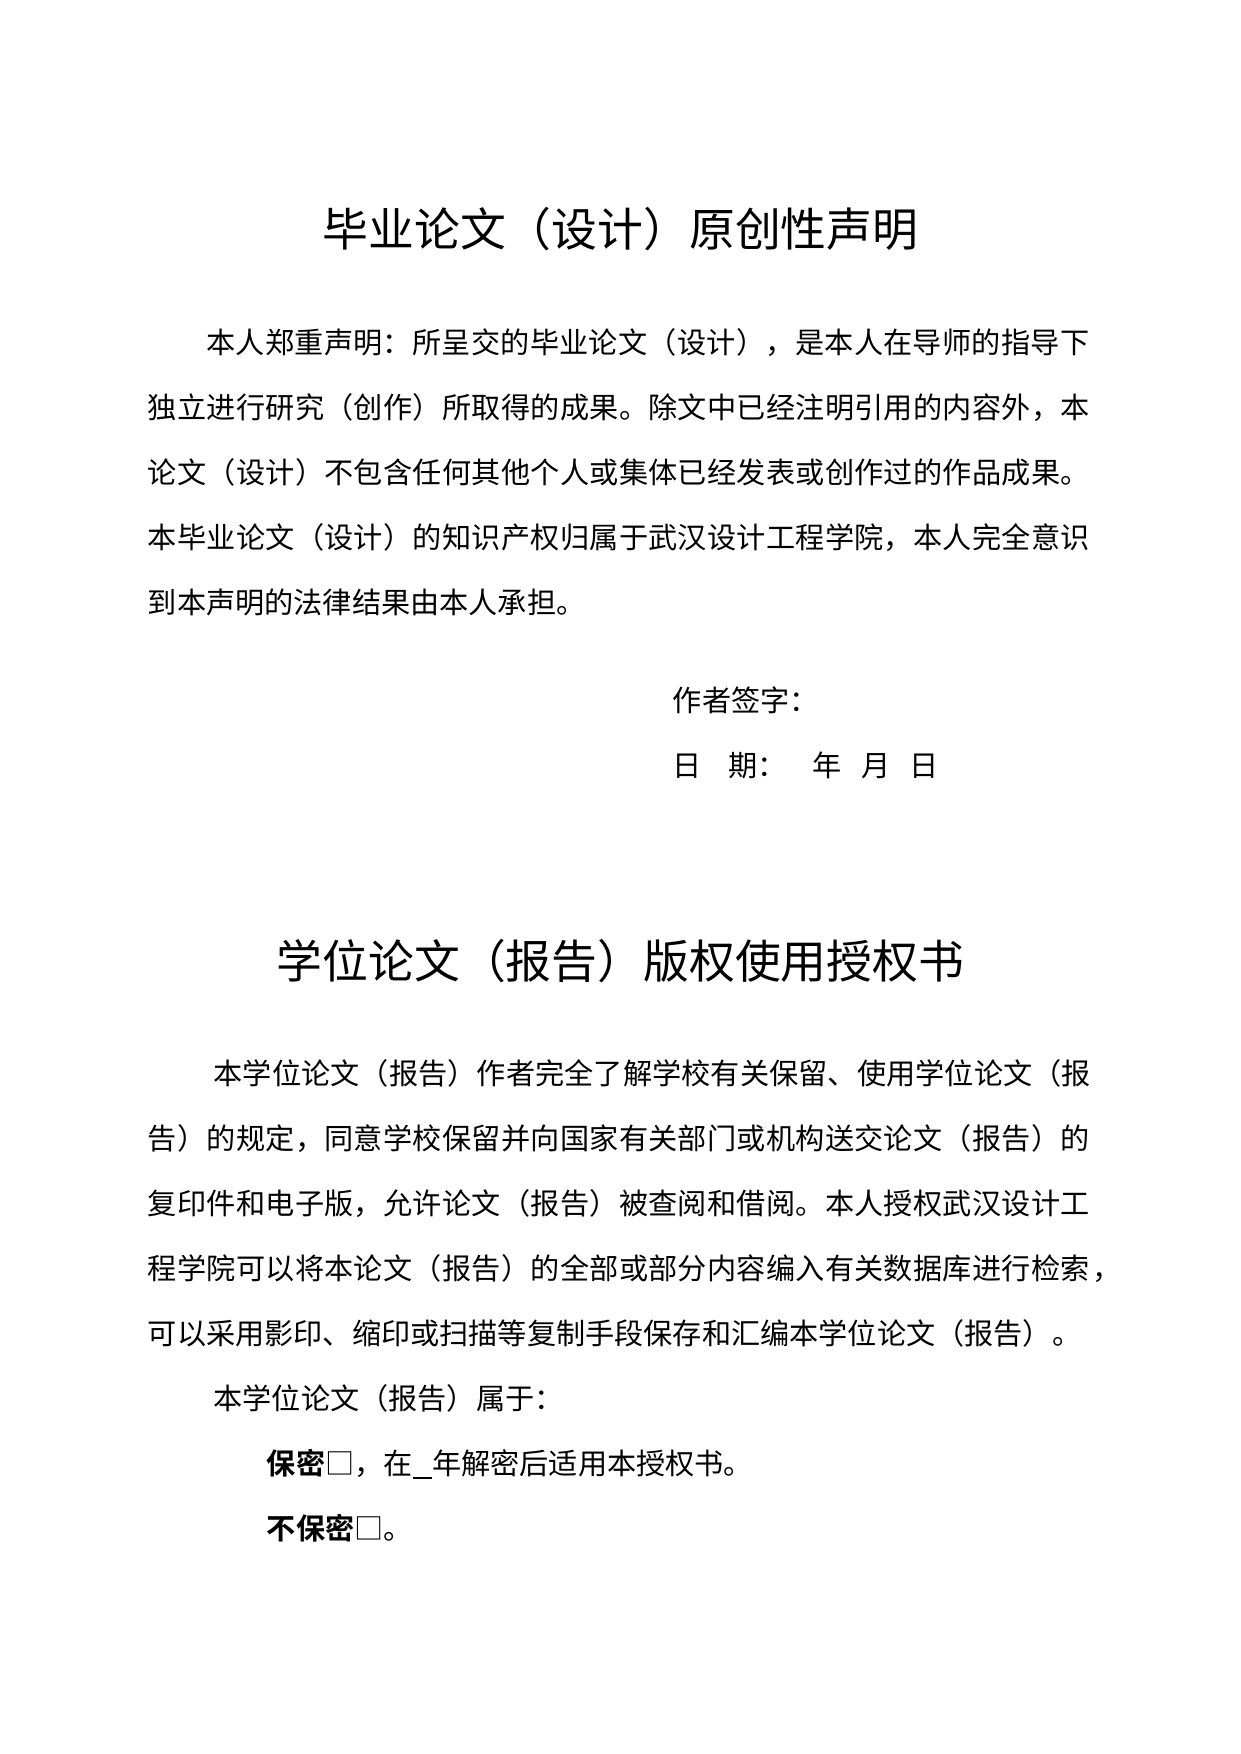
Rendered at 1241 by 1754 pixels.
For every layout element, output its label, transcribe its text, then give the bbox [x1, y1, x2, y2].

text 本学位论文（报告）属于： [148, 1364, 1092, 1429]
text 本人郑重声明：所呈交的毕业论文（设计），是本人在导师的指导下，独立进行研究（创作）所取得的成果。除文中已经注明引用的内容外，本论文（设计）不包含任何其他个人或集体已经发表或创作过的作品成果。本毕业论文（设计）的知识产权归属于武汉设计工程学院，本人完全意识到本声明的法律结果由本人承担。 [148, 308, 1092, 633]
text 学位论文（报告）版权使用授权书 [148, 909, 1092, 1007]
text 作者签字： [148, 666, 1092, 731]
text 不保密□。 [148, 1494, 1092, 1559]
text 毕业论文（设计）原创性声明 [148, 178, 1092, 276]
text 日 期： 年 月 日 [148, 731, 1092, 796]
text 本学位论文（报告）作者完全了解学校有关保留、使用学位论文（报告）的规定，同意学校保留并向国家有关部门或机构送交论文（报告）的复印件和电子版，允许论文（报告）被查阅和借阅。本人授权武汉设计工程学院可以将本论文（报告）的全部或部分内容编入有关数据库进行检索，可以采用影印、缩印或扫描等复制手段保存和汇编本学位论文（报告）。 [148, 1039, 1092, 1364]
text 保密□，在 年解密后适用本授权书。 [148, 1429, 1092, 1494]
